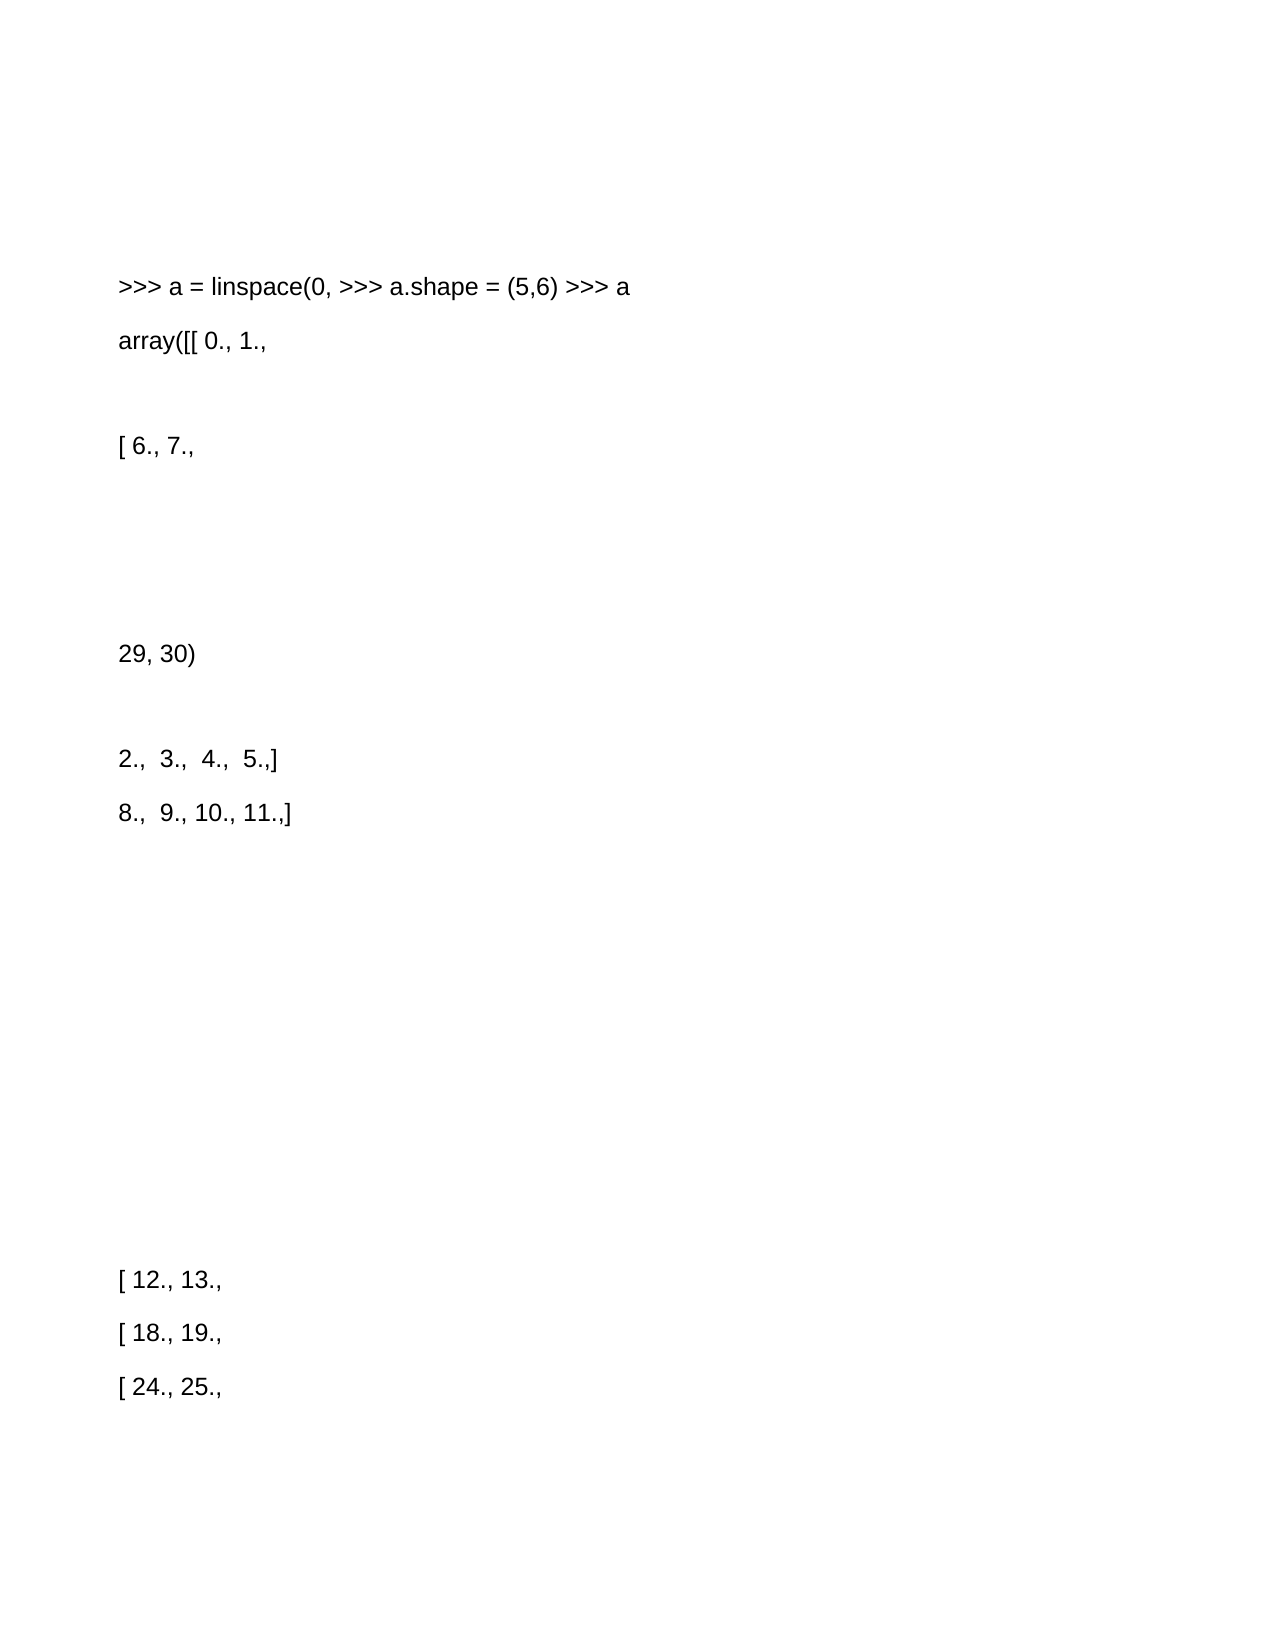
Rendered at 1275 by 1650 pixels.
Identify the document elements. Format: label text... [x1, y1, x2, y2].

text [ 18., 19., [118, 1318, 1157, 1347]
text 29, 30) [118, 639, 1157, 667]
text [ 12., 13., [118, 1264, 1157, 1293]
text [ 24., 25., [118, 1372, 1157, 1401]
text 2., 3., 4., 5.,] [118, 744, 1157, 773]
text 8., 9., 10., 11.,] [118, 798, 1157, 826]
text >>> a = linspace(0, >>> a.shape = (5,6) >>> a [118, 272, 1157, 301]
text [ 6., 7., [118, 431, 1157, 460]
text array([[ 0., 1., [118, 326, 1157, 354]
